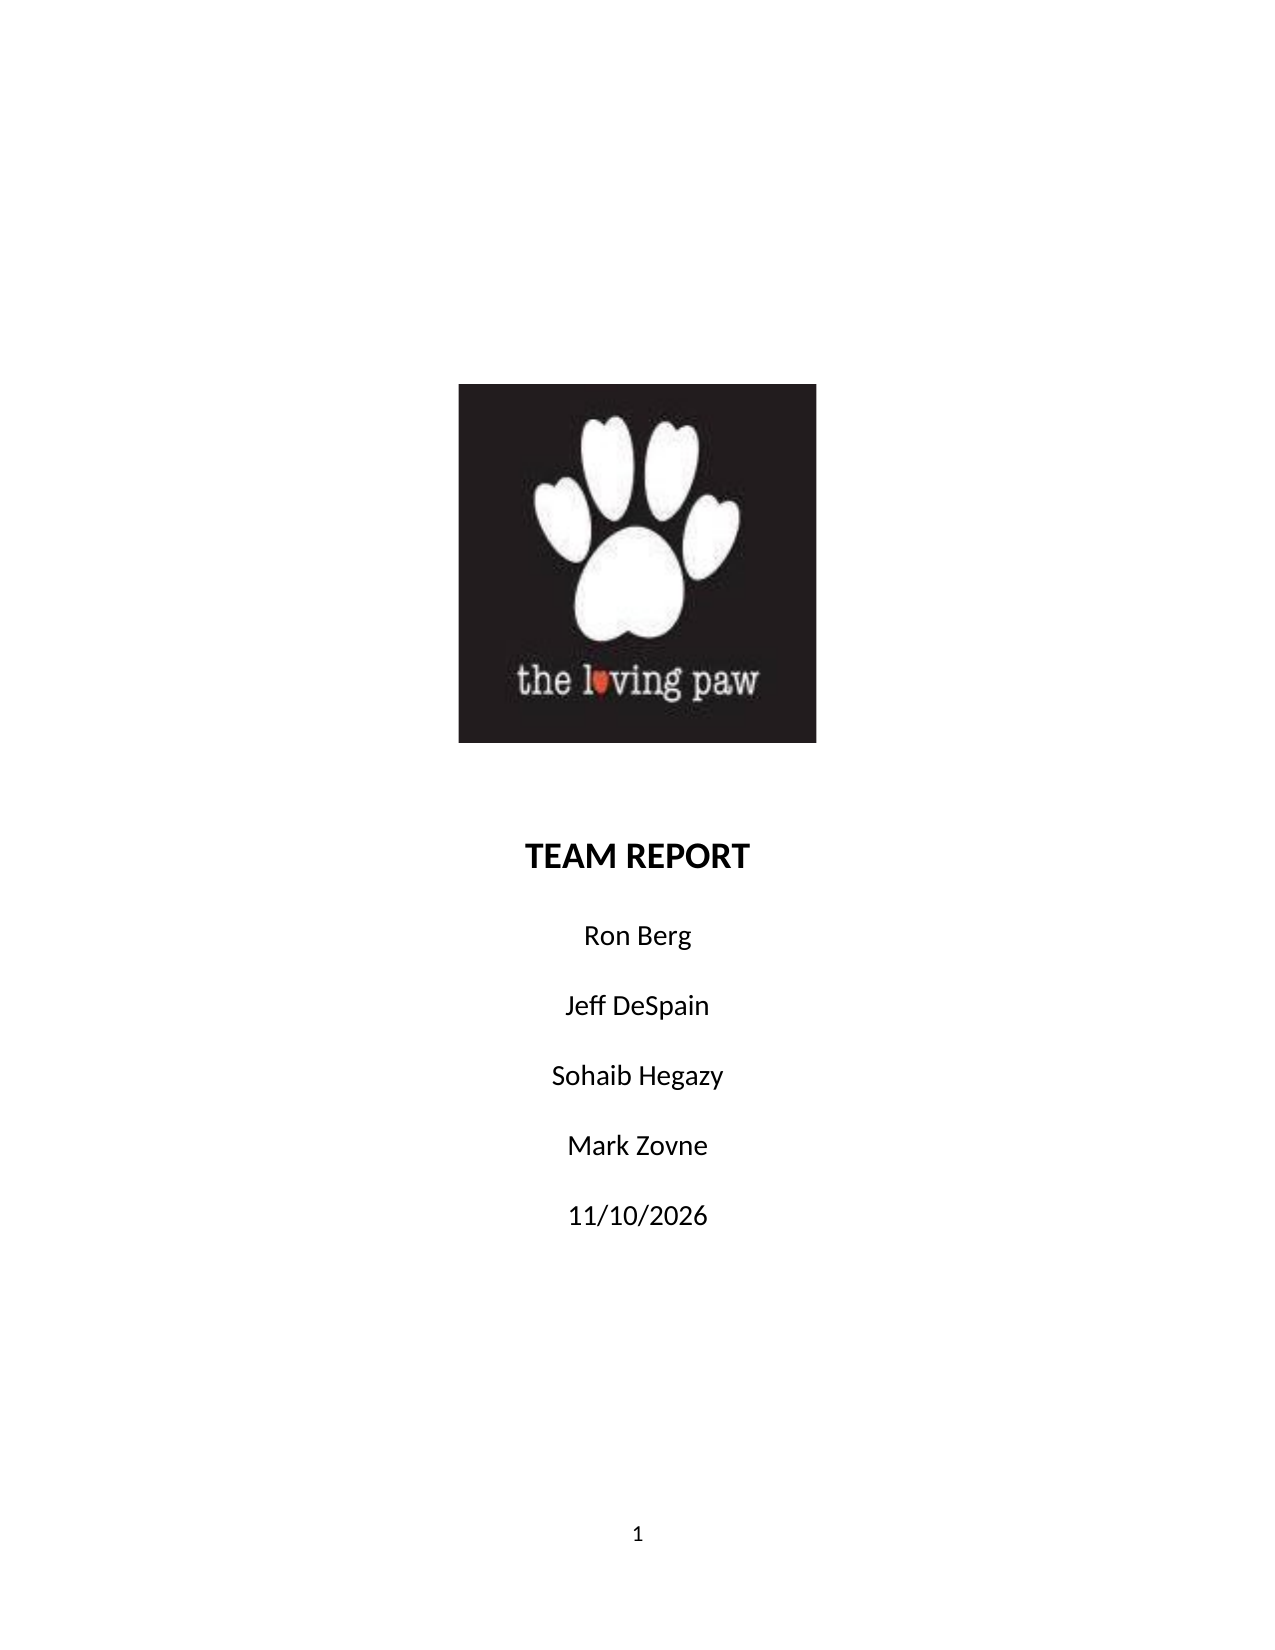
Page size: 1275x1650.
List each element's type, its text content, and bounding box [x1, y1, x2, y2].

text Mark Zovne [150, 1127, 1125, 1163]
text Jeff DeSpain [150, 987, 1125, 1023]
picture [458, 384, 817, 743]
text TEAM REPORT [150, 832, 1125, 877]
text Ron Berg [150, 917, 1125, 953]
text Sohaib Hegazy [150, 1057, 1125, 1093]
text 4/24/2015 [150, 1197, 1125, 1233]
